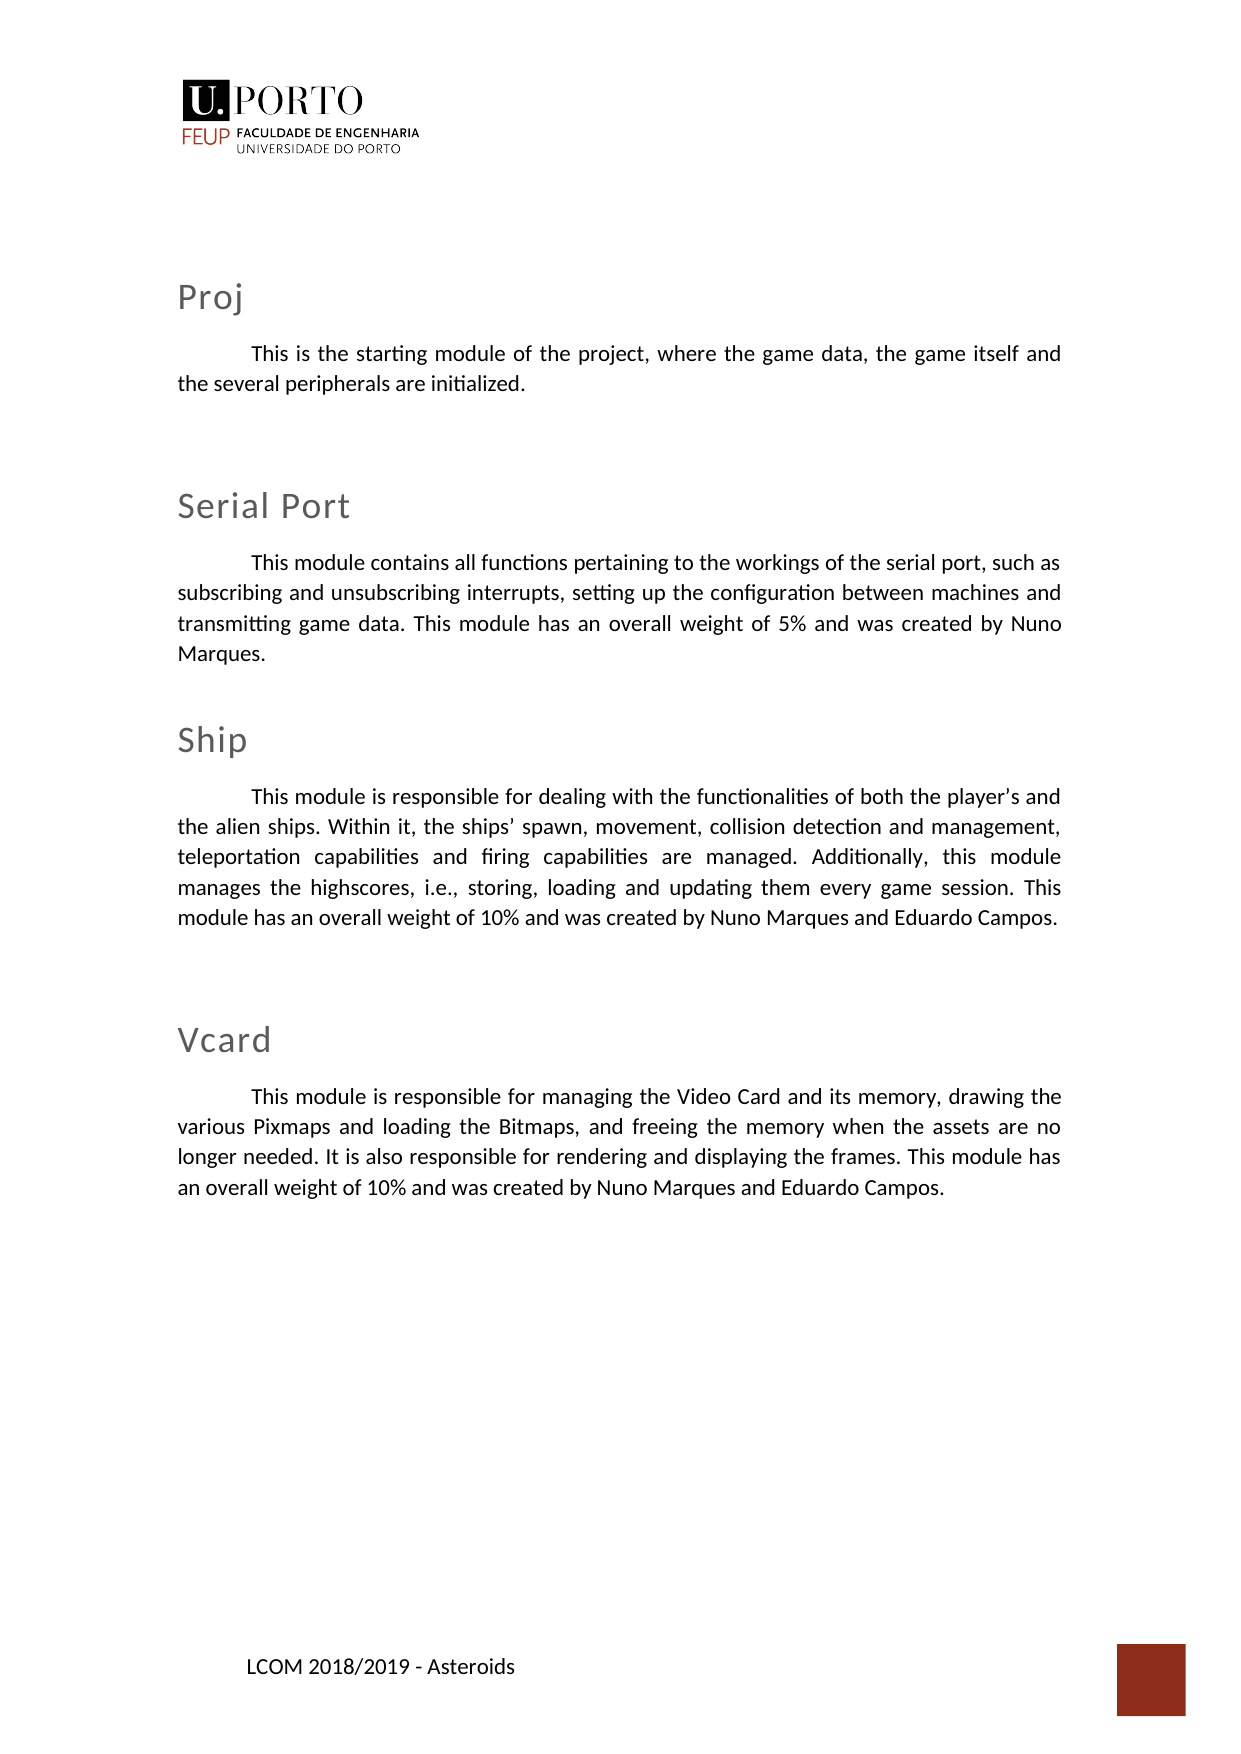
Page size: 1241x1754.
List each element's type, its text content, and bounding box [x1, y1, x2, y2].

subtitle Serial Port [177, 482, 1063, 528]
subtitle Ship [177, 716, 1063, 762]
picture [177, 73, 425, 160]
text This module is responsible for dealing with the functionalities of both the player’s and the alien ships. Within it, the ships’ spawn, movement, collision detection and management, teleportation capabilities and firing capabilities are managed. Additionally, this module manages the highscores, i.e., storing, loading and updating them every game session. This module has an overall weight of 10% and was created by Nuno Marques and Eduardo Campos. [177, 782, 1063, 931]
text This module is responsible for managing the Video Card and its memory, drawing the various Pixmaps and loading the Bitmaps, and freeing the memory when the assets are no longer needed. It is also responsible for rendering and displaying the frames. This module has an overall weight of 10% and was created by Nuno Marques and Eduardo Campos. [177, 1082, 1063, 1201]
text This is the starting module of the project, where the game data, the game itself and the several peripherals are initialized. [177, 339, 1063, 397]
text This module contains all functions pertaining to the workings of the serial port, such as subscribing and unsubscribing interrupts, setting up the configuration between machines and transmitting game data. This module has an overall weight of 5% and was created by Nuno Marques. [177, 548, 1063, 667]
subtitle Proj [177, 273, 1063, 318]
subtitle Vcard [177, 1016, 1063, 1062]
